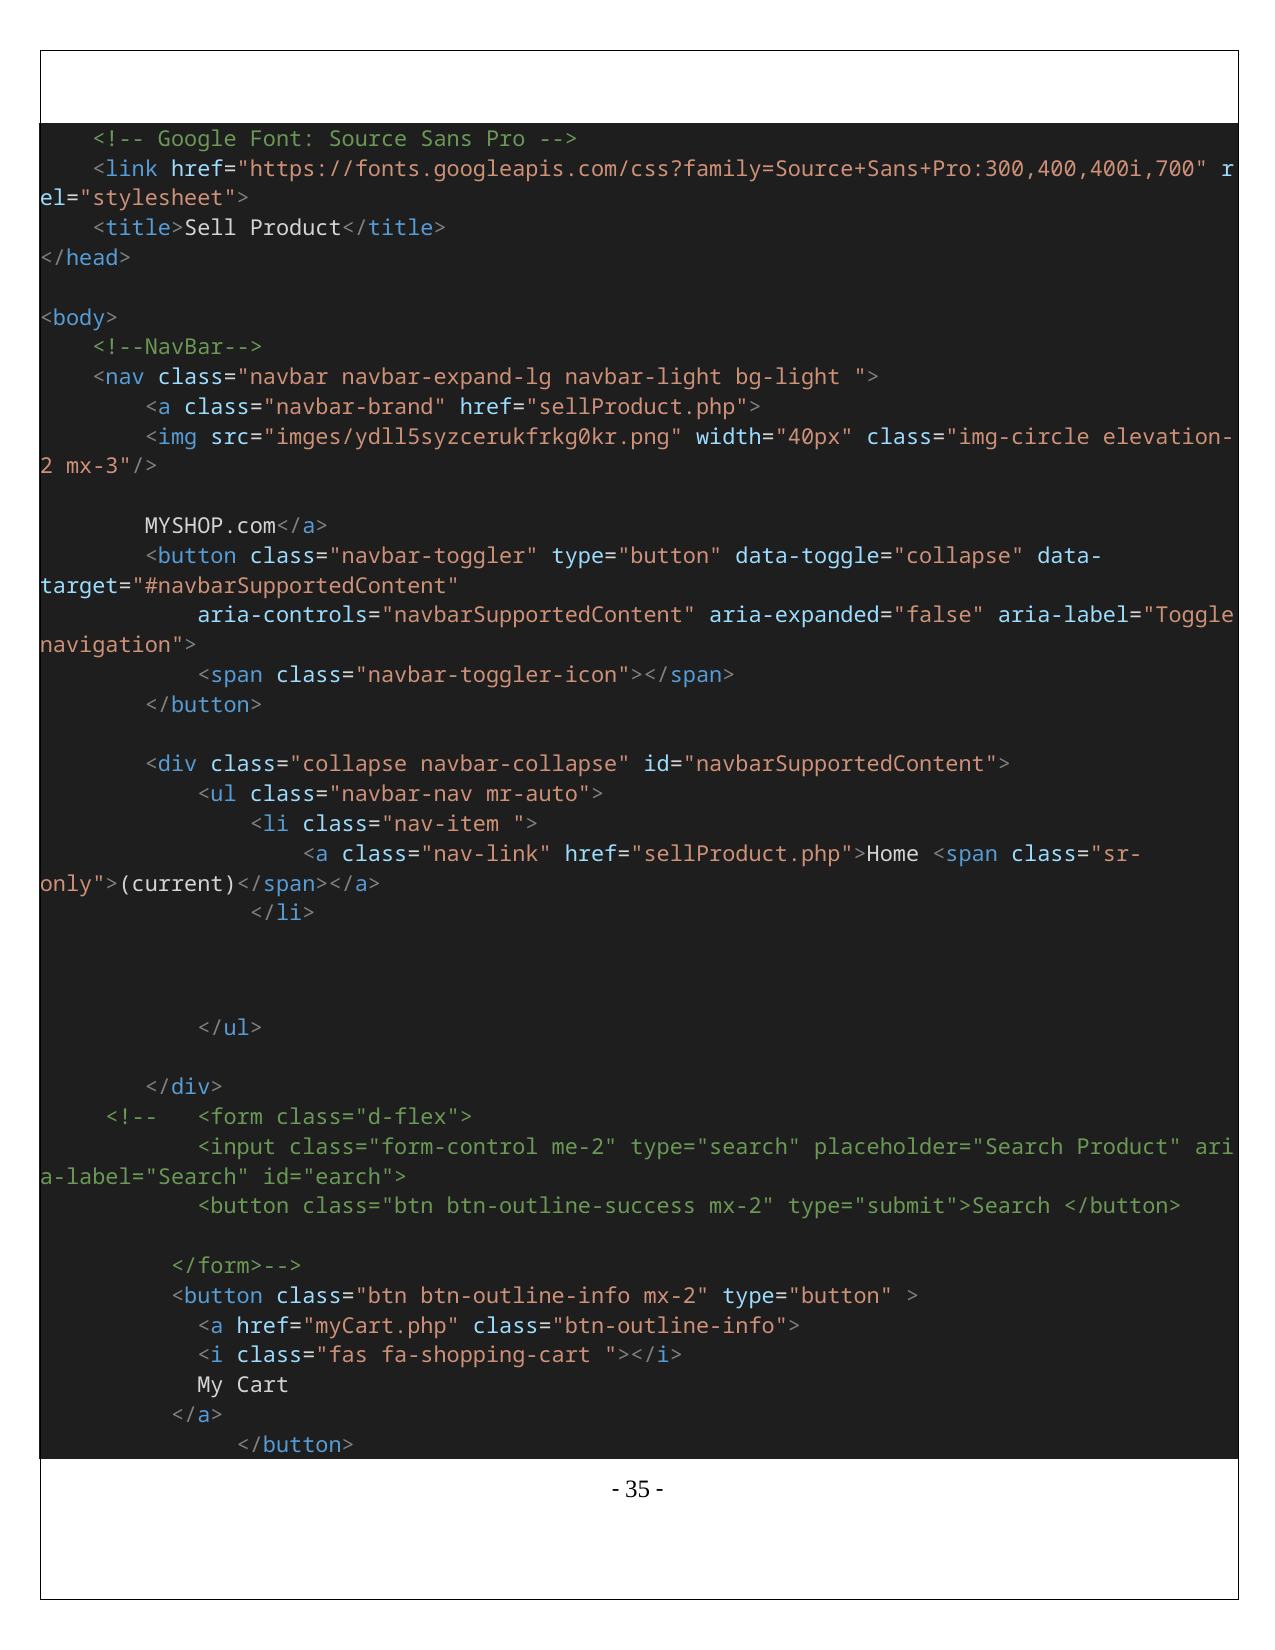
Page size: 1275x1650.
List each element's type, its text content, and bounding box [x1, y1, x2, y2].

text <ul class="navbar-nav mr-auto"> [41, 778, 1238, 808]
text <div class="collapse navbar-collapse" id="navbarSupportedContent"> [41, 748, 1238, 778]
text <button class="btn btn-outline-info mx-2" type="button" > [41, 1280, 1238, 1310]
text <a href="myCart.php" class="btn-outline-info"> [41, 1310, 1238, 1339]
text </li> [41, 897, 1238, 927]
text <title>Sell Product</title> [41, 212, 1238, 242]
text <a class="nav-link" href="sellProduct.php">Home <span class="sr-only">(current)</span></a> [41, 838, 1238, 897]
text <body> [41, 302, 1238, 331]
text <nav class="navbar navbar-expand-lg navbar-light bg-light "> [41, 361, 1238, 391]
text <button class="btn btn-outline-success mx-2" type="submit">Search </button> [41, 1191, 1238, 1220]
text </ul> [41, 1012, 1238, 1042]
text <a class="navbar-brand" href="sellProduct.php"> [41, 391, 1238, 421]
text <span class="navbar-toggler-icon"></span> [41, 659, 1238, 689]
text </div> [41, 1071, 1238, 1101]
text </a> [41, 1399, 1238, 1429]
text My Cart [41, 1369, 1238, 1399]
text </head> [41, 242, 1238, 272]
text aria-controls="navbarSupportedContent" aria-expanded="false" aria-label="Toggle navigation"> [41, 599, 1238, 659]
text <img src="imges/ydll5syzcerukfrkg0kr.png" width="40px" class="img-circle elevation-2 mx-3"/> [41, 421, 1238, 480]
text <input class="form-control me-2" type="search" placeholder="Search Product" aria-label="Search" id="earch"> [41, 1131, 1238, 1191]
text <button class="navbar-toggler" type="button" data-toggle="collapse" data-target="#navbarSupportedContent" [41, 540, 1238, 599]
text MYSHOP.com</a> [41, 510, 1238, 540]
text <!--NavBar--> [41, 331, 1238, 361]
text <!-- <form class="d-flex"> [41, 1101, 1238, 1131]
text <li class="nav-item "> [41, 808, 1238, 838]
text <!-- Google Font: Source Sans Pro --> [41, 123, 1238, 153]
text </button> [41, 689, 1238, 719]
text </button> [41, 1429, 1238, 1459]
text <link href="https://fonts.googleapis.com/css?family=Source+Sans+Pro:300,400,400i,700" rel="stylesheet"> [41, 153, 1238, 212]
text </form>--> [41, 1250, 1238, 1280]
text <i class="fas fa-shopping-cart "></i> [41, 1339, 1238, 1369]
